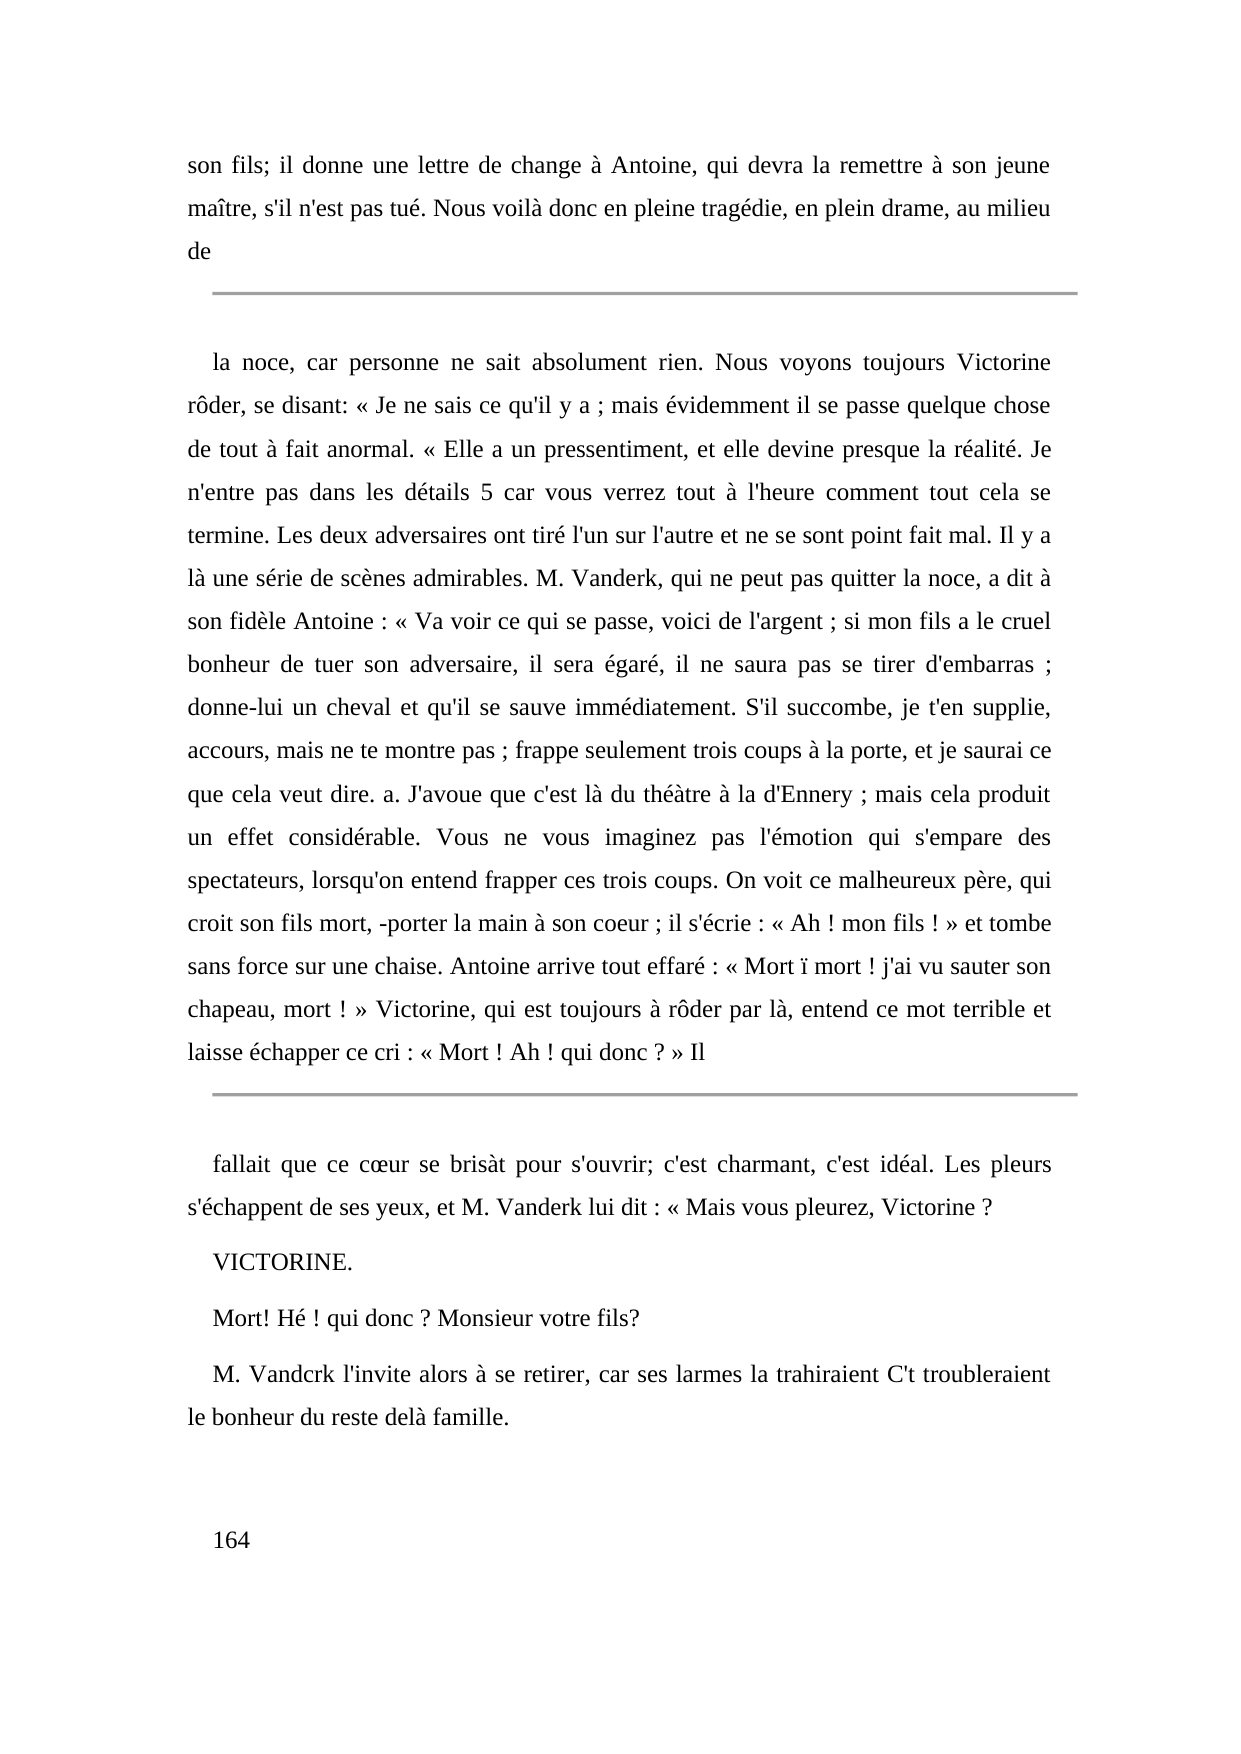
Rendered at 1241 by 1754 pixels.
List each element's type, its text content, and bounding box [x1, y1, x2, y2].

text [187, 150, 1053, 265]
text M. Vandcrk l'invite alors à se retirer, car ses larmes la trahiraient C't troubleraient le bonheur du reste delà famille. [187, 1359, 1053, 1431]
text la noce, car personne ne sait absolument rien. Nous voyons toujours Victorine rôder, se disant: « Je ne sais ce qu'il y a ; mais évidemment il se passe quelque chose de tout à fait anormal. « Elle a un pressentiment, et elle devine presque la réalité. Je n'entre pas dans les détails 5 car vous verrez tout à l'heure comment tout cela se termine. Les deux adversaires ont tiré l'un sur l'autre et ne se sont point fait mal. Il y a là une série de scènes admirables. M. Vanderk, qui ne peut pas quitter la noce, a dit à son fidèle Antoine : « Va voir ce qui se passe, voici de l'argent ; si mon fils a le cruel bonheur de tuer son adversaire, il sera égaré, il ne saura pas se tirer d'embarras ; donne-lui un cheval et qu'il se sauve immédiatement. S'il succombe, je t'en supplie, accours, mais ne te montre pas ; frappe seulement trois coups à la porte, et je saurai ce que cela veut dire. a. J'avoue que c'est là du théàtre à la d'Ennery ; mais cela produit un effet considérable. Vous ne vous imaginez pas l'émotion qui s'empare des spectateurs, lorsqu'on entend frapper ces trois coups. On voit ce malheureux père, qui croit son fils mort, -porter la main à son coeur ; il s'écrie : « Ah ! mon fils ! » et tombe sans force sur une chaise. Antoine arrive tout effaré : « Mort ï mort ! j'ai vu sauter son chapeau, mort ! » Victorine, qui est toujours à rôder par là, entend ce mot terrible et laisse échapper ce cri : « Mort ! Ah ! qui donc ? » Il [187, 347, 1053, 1066]
text Mort! Hé ! qui donc ? Monsieur votre fils? [187, 1303, 1053, 1332]
text VICTORINE. [187, 1247, 1053, 1276]
text fallait que ce cœur se brisàt pour s'ouvrir; c'est charmant, c'est idéal. Les pleurs s'échappent de ses yeux, et M. Vanderk lui dit : « Mais vous pleurez, Victorine ? [187, 1149, 1053, 1221]
